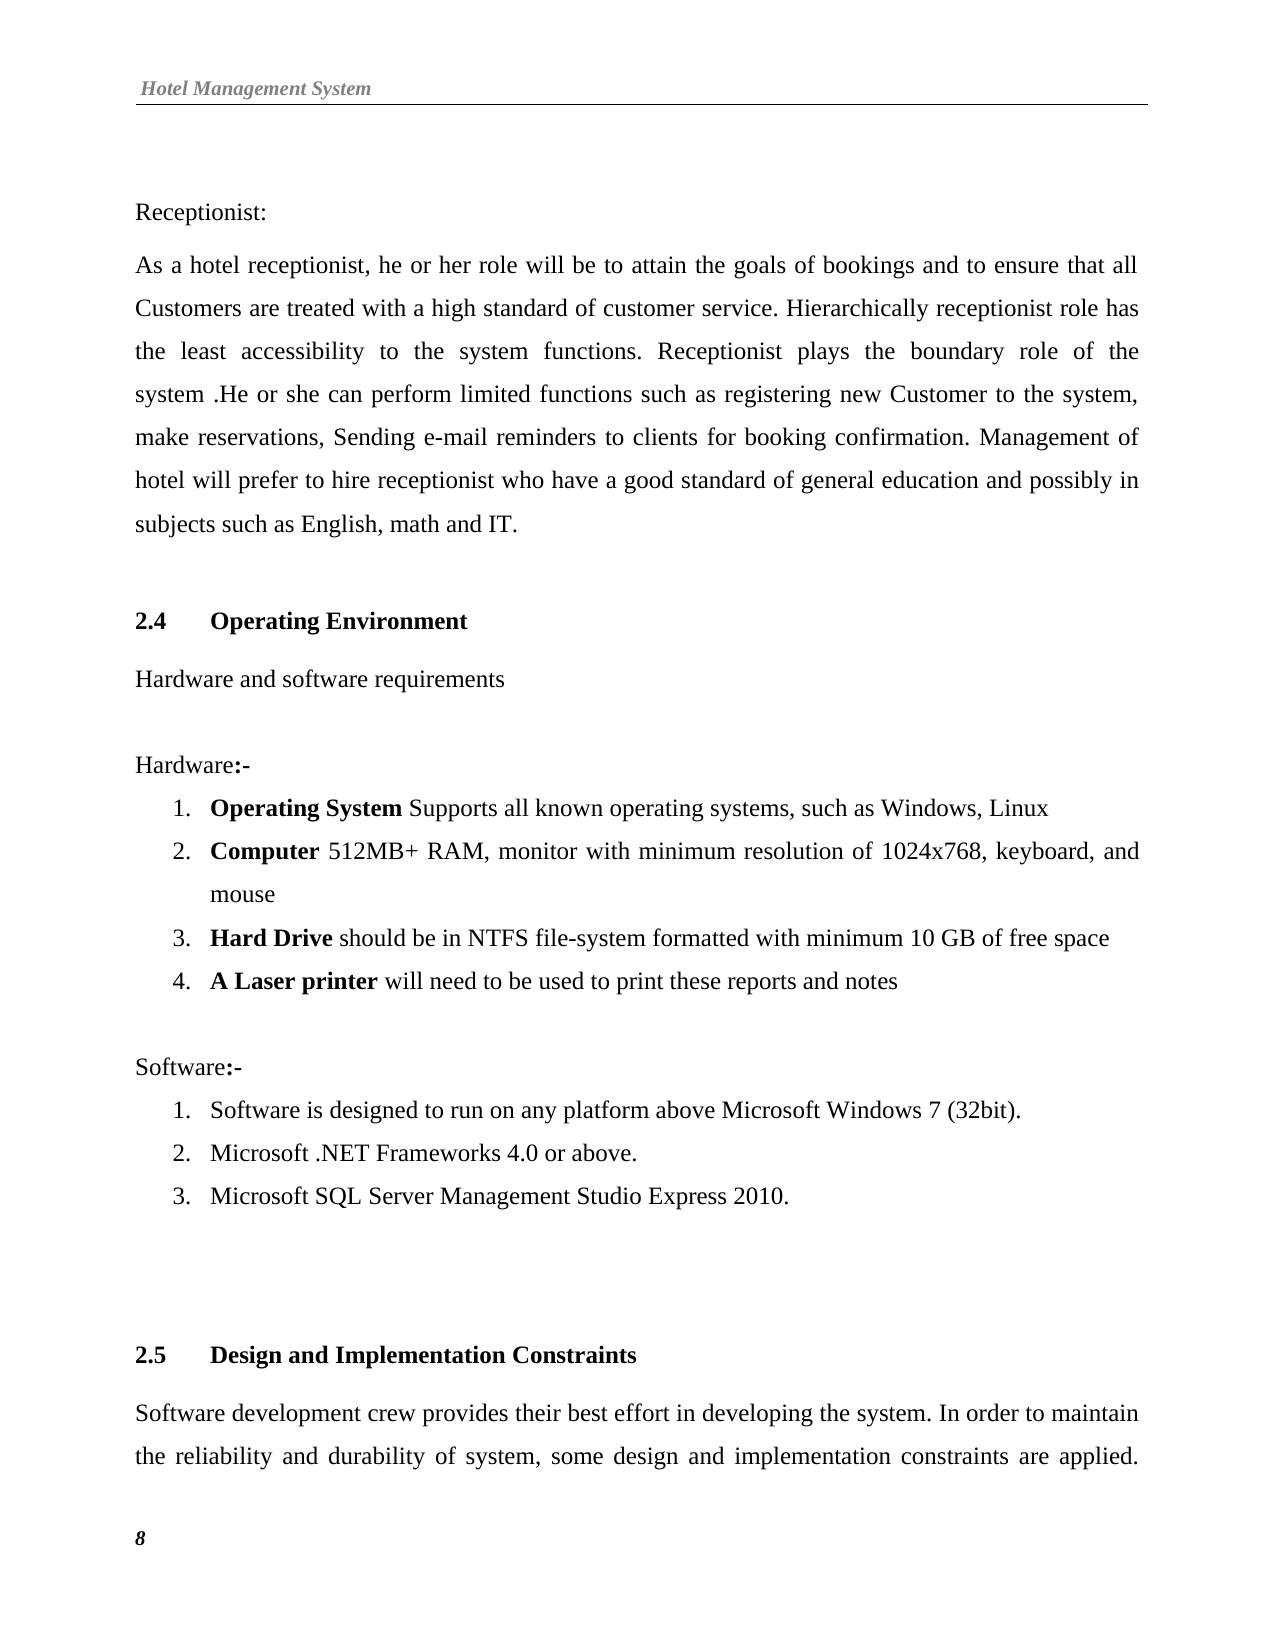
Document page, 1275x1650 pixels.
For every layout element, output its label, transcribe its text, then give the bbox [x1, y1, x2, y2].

text As a hotel receptionist, he or her role will be to attain the goals of bookings and to ensure that all Customers are treated with a high standard of customer service. Hierarchically receptionist role has the least accessibility to the system functions. Receptionist plays the boundary role of the system .He or she can perform limited functions such as registering new Customer to the system, make reservations, Sending e-mail reminders to clients for booking confirmation. Management of hotel will prefer to hire receptionist who have a good standard of general education and possibly in subjects such as English, math and IT. [135, 250, 1140, 537]
list Computer 512MB+ RAM, monitor with minimum resolution of 1024x768, keyboard, and mouse [172, 836, 1140, 908]
list A Laser printer will need to be used to print these reports and notes [172, 966, 1140, 994]
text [135, 1398, 1140, 1470]
text Hardware:- [135, 750, 1140, 779]
list Hard Drive should be in NTFS file-system formatted with minimum 10 GB of free space [172, 923, 1140, 951]
subtitle Operating Environment [135, 606, 1140, 635]
list Microsoft .NET Frameworks 4.0 or above. [172, 1138, 1140, 1167]
list Operating System Supports all known operating systems, such as Windows, Linux [172, 793, 1140, 822]
list Microsoft SQL Server Management Studio Express 2010. [172, 1181, 1140, 1210]
text Hardware and software requirements [135, 664, 1140, 693]
text Software:- [135, 1052, 1140, 1081]
list Software is designed to run on any platform above Microsoft Windows 7 (32bit). [172, 1095, 1140, 1124]
subtitle Design and Implementation Constraints [135, 1340, 1140, 1369]
text Receptionist: [135, 200, 1140, 225]
